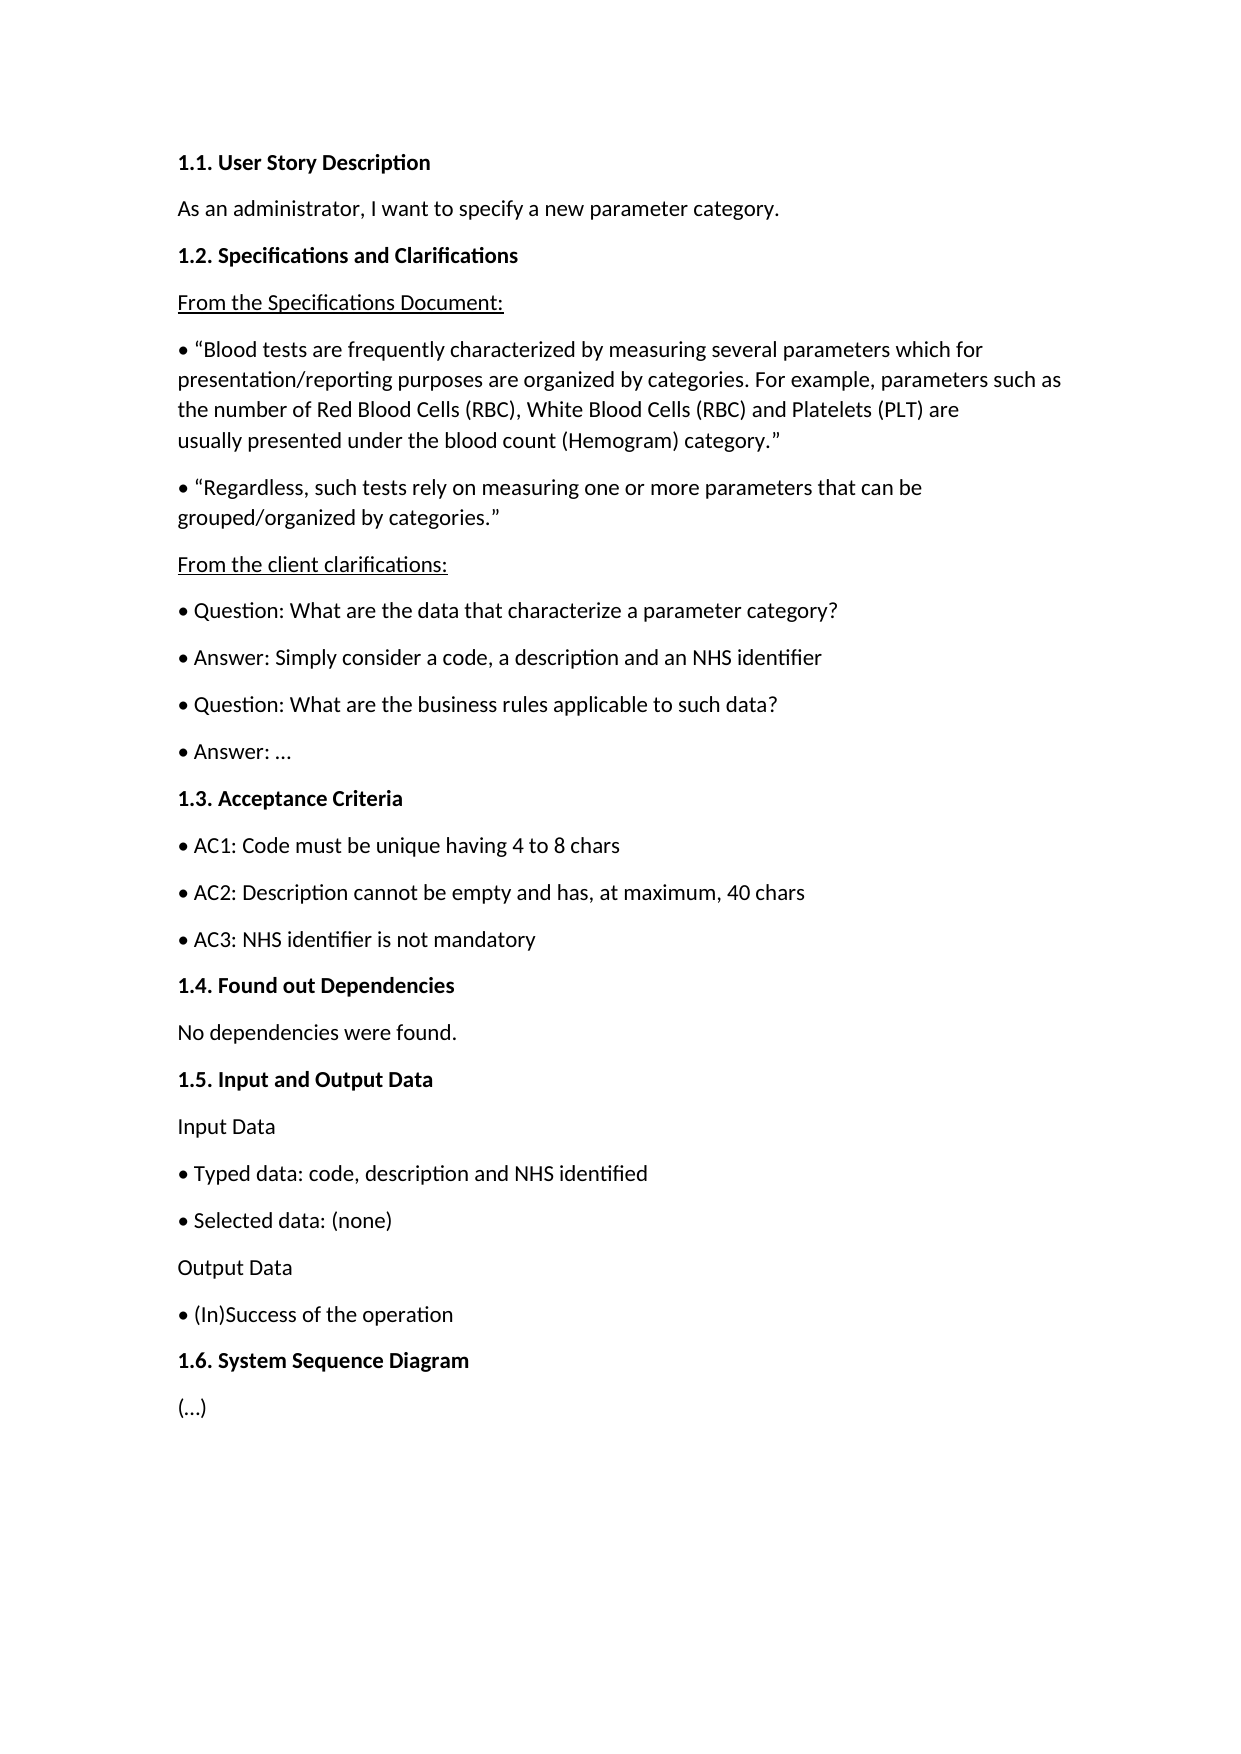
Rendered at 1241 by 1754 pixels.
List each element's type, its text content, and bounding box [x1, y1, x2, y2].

text 1.2. Specifications and Clarifications [177, 241, 1063, 269]
text 1.3. Acceptance Criteria [177, 784, 1063, 812]
text 1.6. System Sequence Diagram [177, 1347, 1063, 1374]
text From the client clarifications: [177, 550, 1063, 578]
text • Selected data: (none) [177, 1206, 1063, 1234]
text • Answer: … [177, 737, 1063, 765]
text 1.4. Found out Dependencies [177, 972, 1063, 999]
text • Typed data: code, description and NHS identified [177, 1159, 1063, 1187]
text • Question: What are the business rules applicable to such data? [177, 690, 1063, 718]
text 1.1. User Story Description [177, 148, 1063, 176]
text As an administrator, I want to specify a new parameter category. [177, 194, 1063, 222]
text (…) [177, 1393, 1063, 1421]
text From the Specifications Document: [177, 288, 1063, 316]
text • AC2: Description cannot be empty and has, at maximum, 40 chars [177, 878, 1063, 906]
text Output Data [177, 1253, 1063, 1281]
text • AC3: NHS identifier is not mandatory [177, 925, 1063, 953]
text • AC1: Code must be unique having 4 to 8 chars [177, 831, 1063, 859]
text • (In)Success of the operation [177, 1300, 1063, 1328]
text • “Blood tests are frequently characterized by measuring several parameters which for presentation/reporting purposes are organized by categories. For example, parameters such as the number of Red Blood Cells (RBC), White Blood Cells (RBC) and Platelets (PLT) are usually presented under the blood count (Hemogram) category.” [177, 335, 1063, 454]
text 1.5. Input and Output Data [177, 1065, 1063, 1093]
text • “Regardless, such tests rely on measuring one or more parameters that can be grouped/organized by categories.” [177, 473, 1063, 531]
text No dependencies were found. [177, 1018, 1063, 1046]
text • Answer: Simply consider a code, a description and an NHS identifier [177, 643, 1063, 671]
text Input Data [177, 1112, 1063, 1140]
text • Question: What are the data that characterize a parameter category? [177, 597, 1063, 624]
